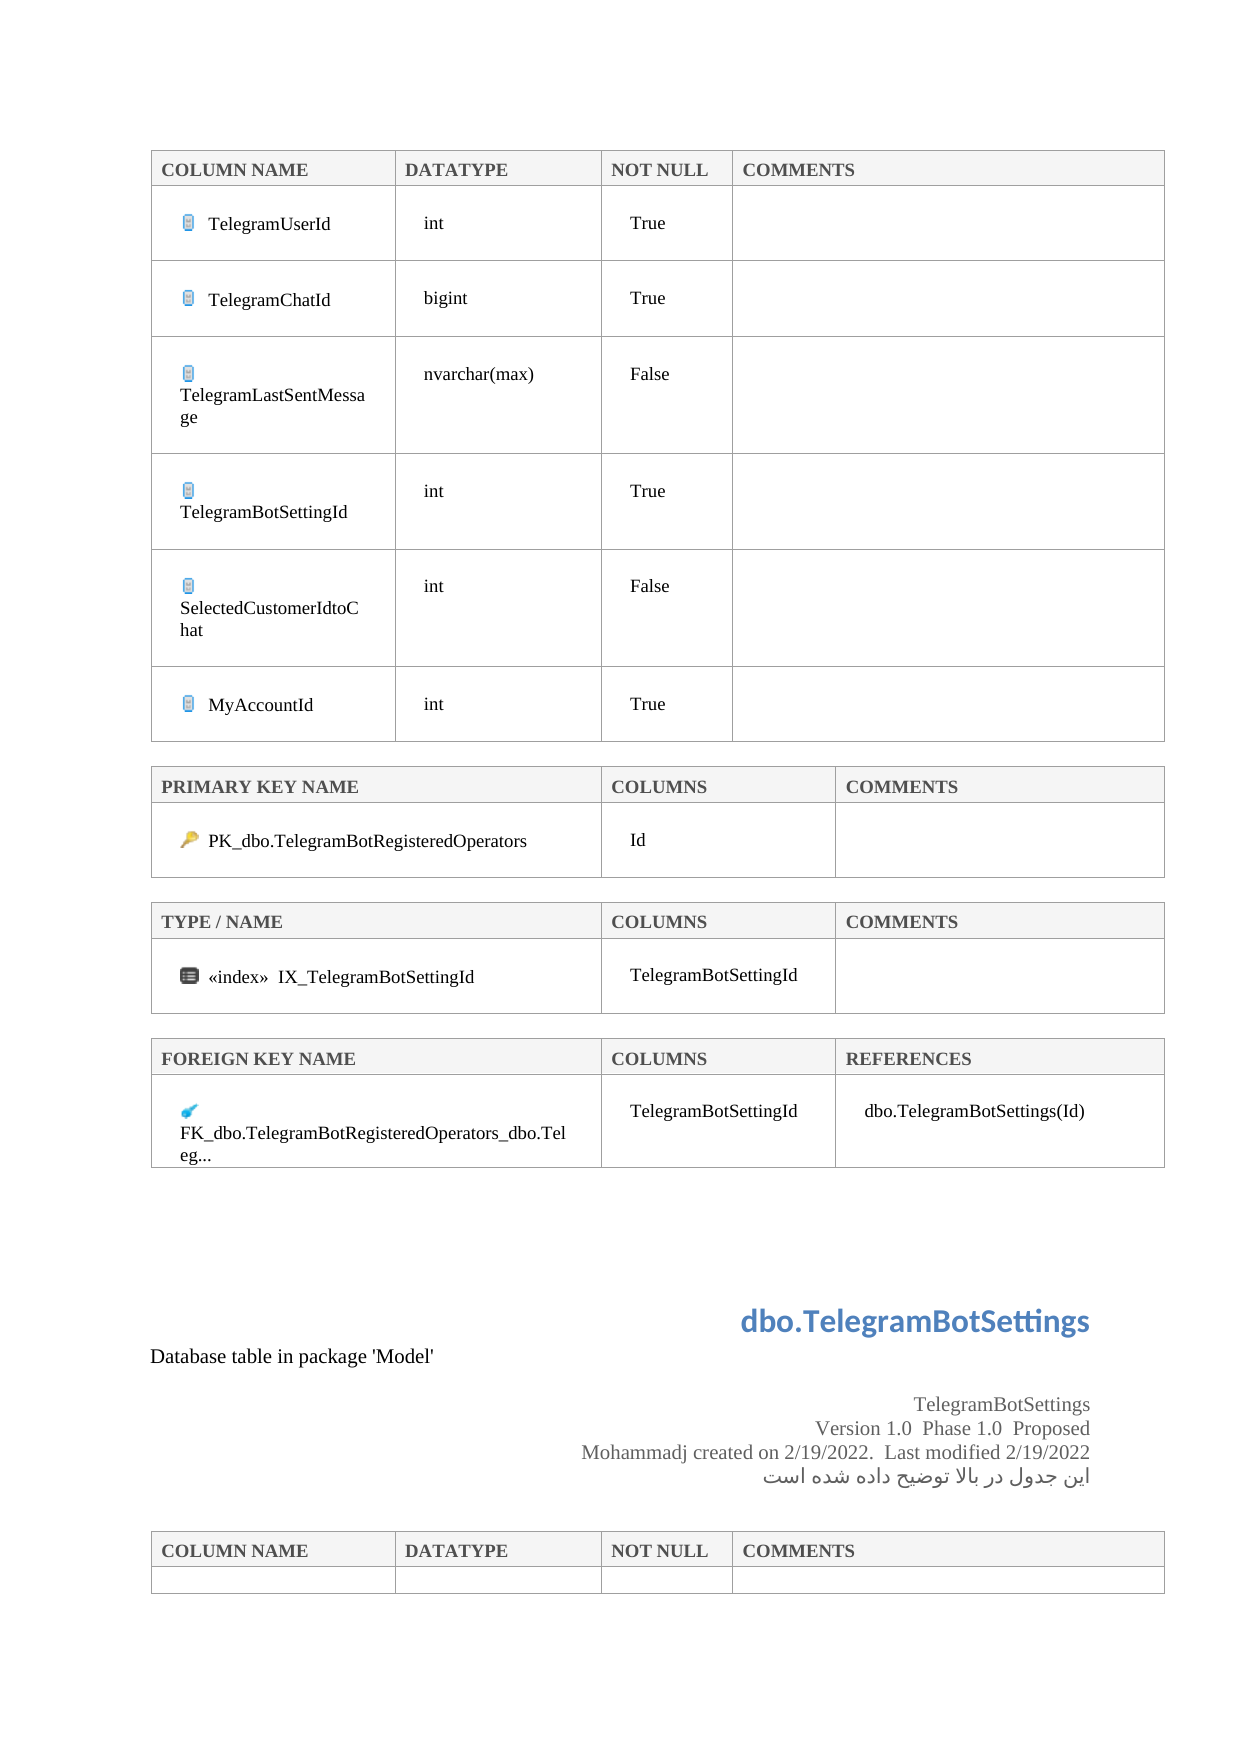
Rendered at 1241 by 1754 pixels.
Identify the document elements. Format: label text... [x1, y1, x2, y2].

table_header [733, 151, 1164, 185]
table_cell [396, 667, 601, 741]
picture [180, 692, 199, 712]
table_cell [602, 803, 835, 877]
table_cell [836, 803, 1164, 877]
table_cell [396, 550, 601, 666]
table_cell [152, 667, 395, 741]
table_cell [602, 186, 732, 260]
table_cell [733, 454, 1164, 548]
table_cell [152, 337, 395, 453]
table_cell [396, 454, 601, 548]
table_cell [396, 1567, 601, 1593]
picture [180, 287, 199, 306]
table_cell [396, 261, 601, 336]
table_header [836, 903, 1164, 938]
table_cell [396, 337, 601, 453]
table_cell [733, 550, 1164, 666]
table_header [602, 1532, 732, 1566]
picture [180, 362, 199, 382]
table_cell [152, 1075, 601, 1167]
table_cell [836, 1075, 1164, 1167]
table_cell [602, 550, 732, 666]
text TelegramBotSettings [150, 1392, 1090, 1416]
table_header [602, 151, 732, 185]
text Database table in package 'Model' [150, 1344, 1090, 1368]
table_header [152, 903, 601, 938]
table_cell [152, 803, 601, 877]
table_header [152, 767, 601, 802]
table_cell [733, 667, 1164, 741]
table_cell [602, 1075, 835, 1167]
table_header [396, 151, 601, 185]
picture [180, 479, 199, 499]
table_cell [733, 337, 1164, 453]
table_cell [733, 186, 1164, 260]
subtitle dbo.TelegramBotSettings [150, 1300, 1090, 1341]
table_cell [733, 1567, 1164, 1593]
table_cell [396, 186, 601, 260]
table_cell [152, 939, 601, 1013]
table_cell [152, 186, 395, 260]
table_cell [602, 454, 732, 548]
picture [180, 211, 199, 231]
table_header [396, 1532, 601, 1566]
text این جدول در بالا توضیح داده شده است [150, 1464, 1090, 1488]
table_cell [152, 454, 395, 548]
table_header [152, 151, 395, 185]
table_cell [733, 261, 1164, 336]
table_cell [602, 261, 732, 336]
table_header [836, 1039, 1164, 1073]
picture [180, 828, 199, 848]
picture [180, 1100, 199, 1119]
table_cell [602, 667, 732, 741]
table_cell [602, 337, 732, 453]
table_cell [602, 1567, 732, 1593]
picture [180, 964, 199, 984]
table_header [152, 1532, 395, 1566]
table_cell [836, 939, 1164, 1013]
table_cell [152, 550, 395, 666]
text Mohammadj created on 2/19/2022. Last modified 2/19/2022 [150, 1440, 1090, 1464]
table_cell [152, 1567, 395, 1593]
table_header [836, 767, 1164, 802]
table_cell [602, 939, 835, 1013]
text Version 1.0 Phase 1.0 Proposed [150, 1416, 1090, 1440]
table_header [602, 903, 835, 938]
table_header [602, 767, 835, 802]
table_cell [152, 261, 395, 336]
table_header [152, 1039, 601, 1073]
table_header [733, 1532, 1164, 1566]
picture [180, 575, 199, 594]
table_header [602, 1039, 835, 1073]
